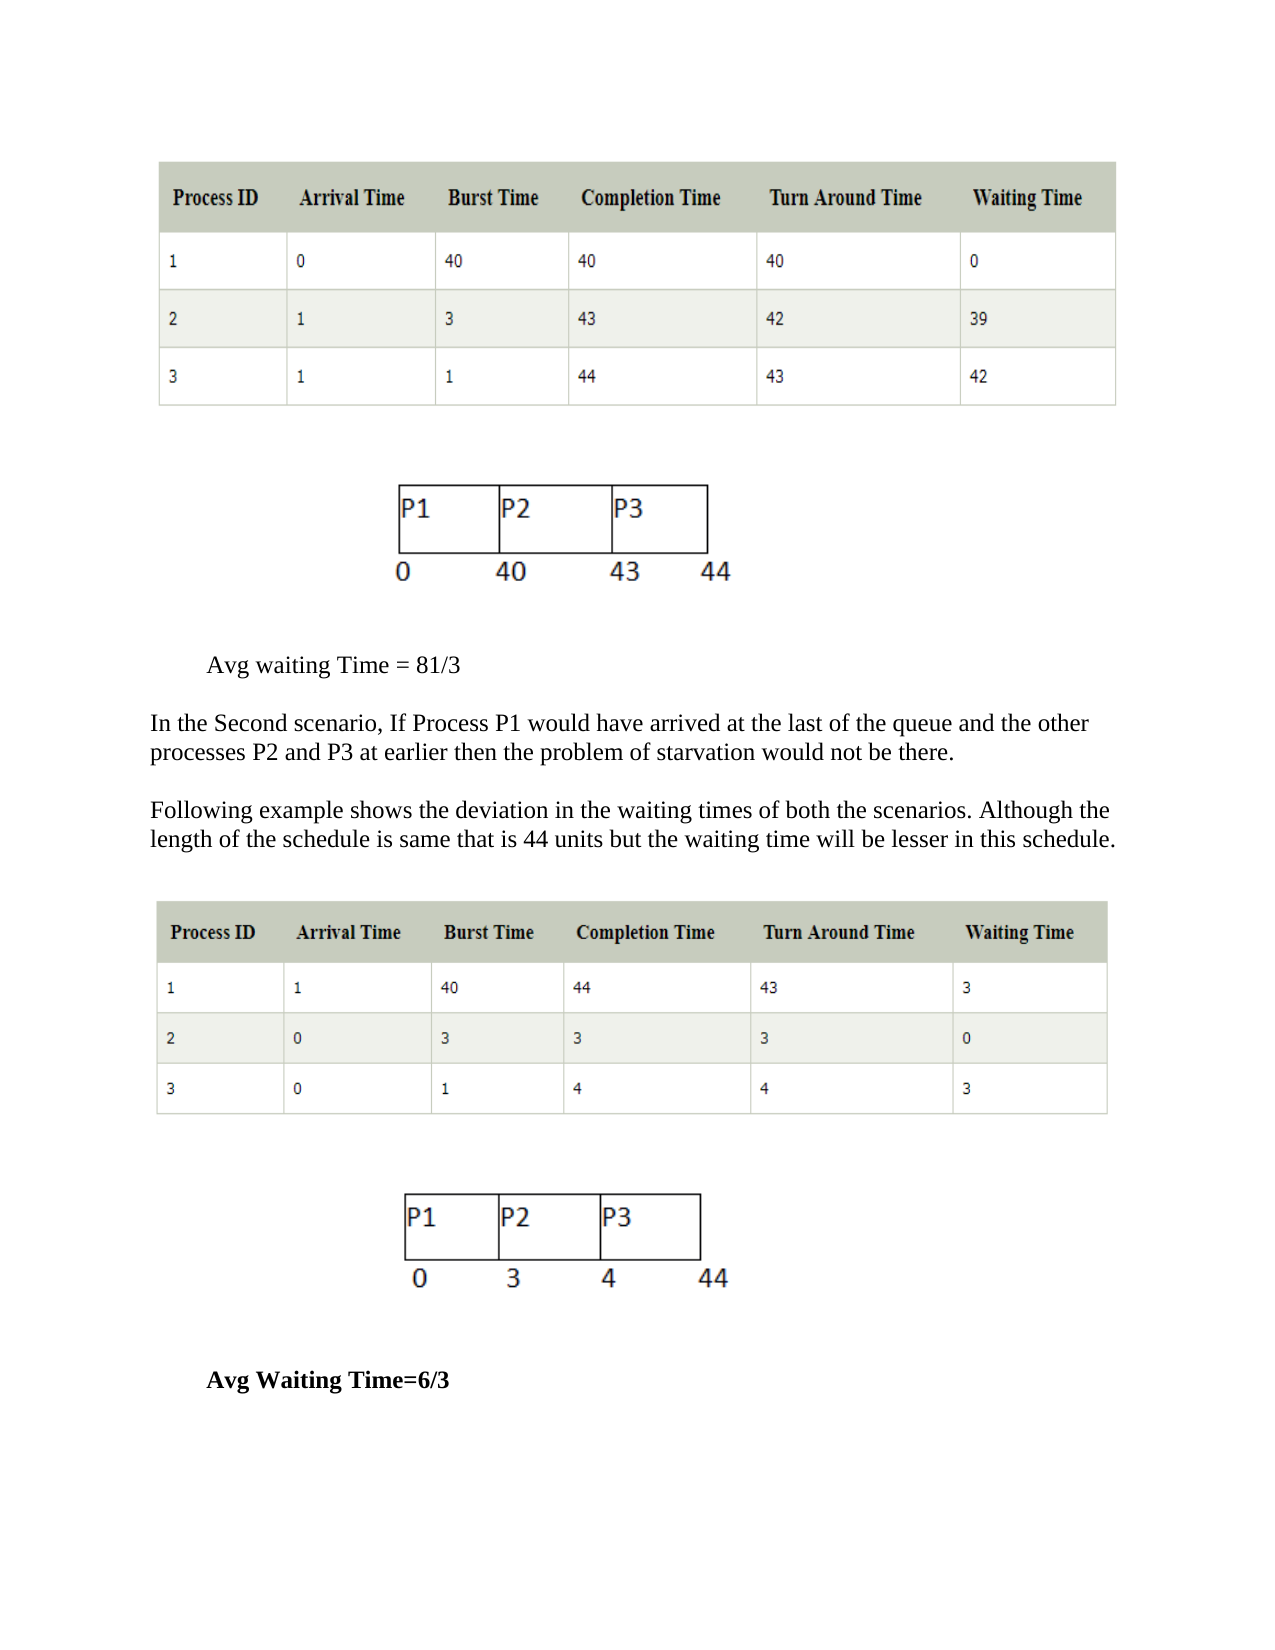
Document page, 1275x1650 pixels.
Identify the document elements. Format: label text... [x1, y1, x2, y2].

picture [150, 150, 1125, 419]
text Following example shows the deviation in the waiting times of both the scenarios. Although the length of the schedule is same that is 44 units but the waiting time will be lesser in this schedule. [150, 795, 1125, 853]
text Avg waiting Time = 81/3 [150, 651, 1125, 679]
text Avg Waiting Time=6/3 [150, 1365, 1125, 1393]
picture [150, 881, 1122, 1122]
text In the Second scenario, If Process P1 would have arrived at the last of the queue and the other processes P2 and P3 at earlier then the problem of starvation would not be there. [150, 708, 1125, 766]
picture [150, 1150, 789, 1336]
picture [150, 448, 840, 622]
